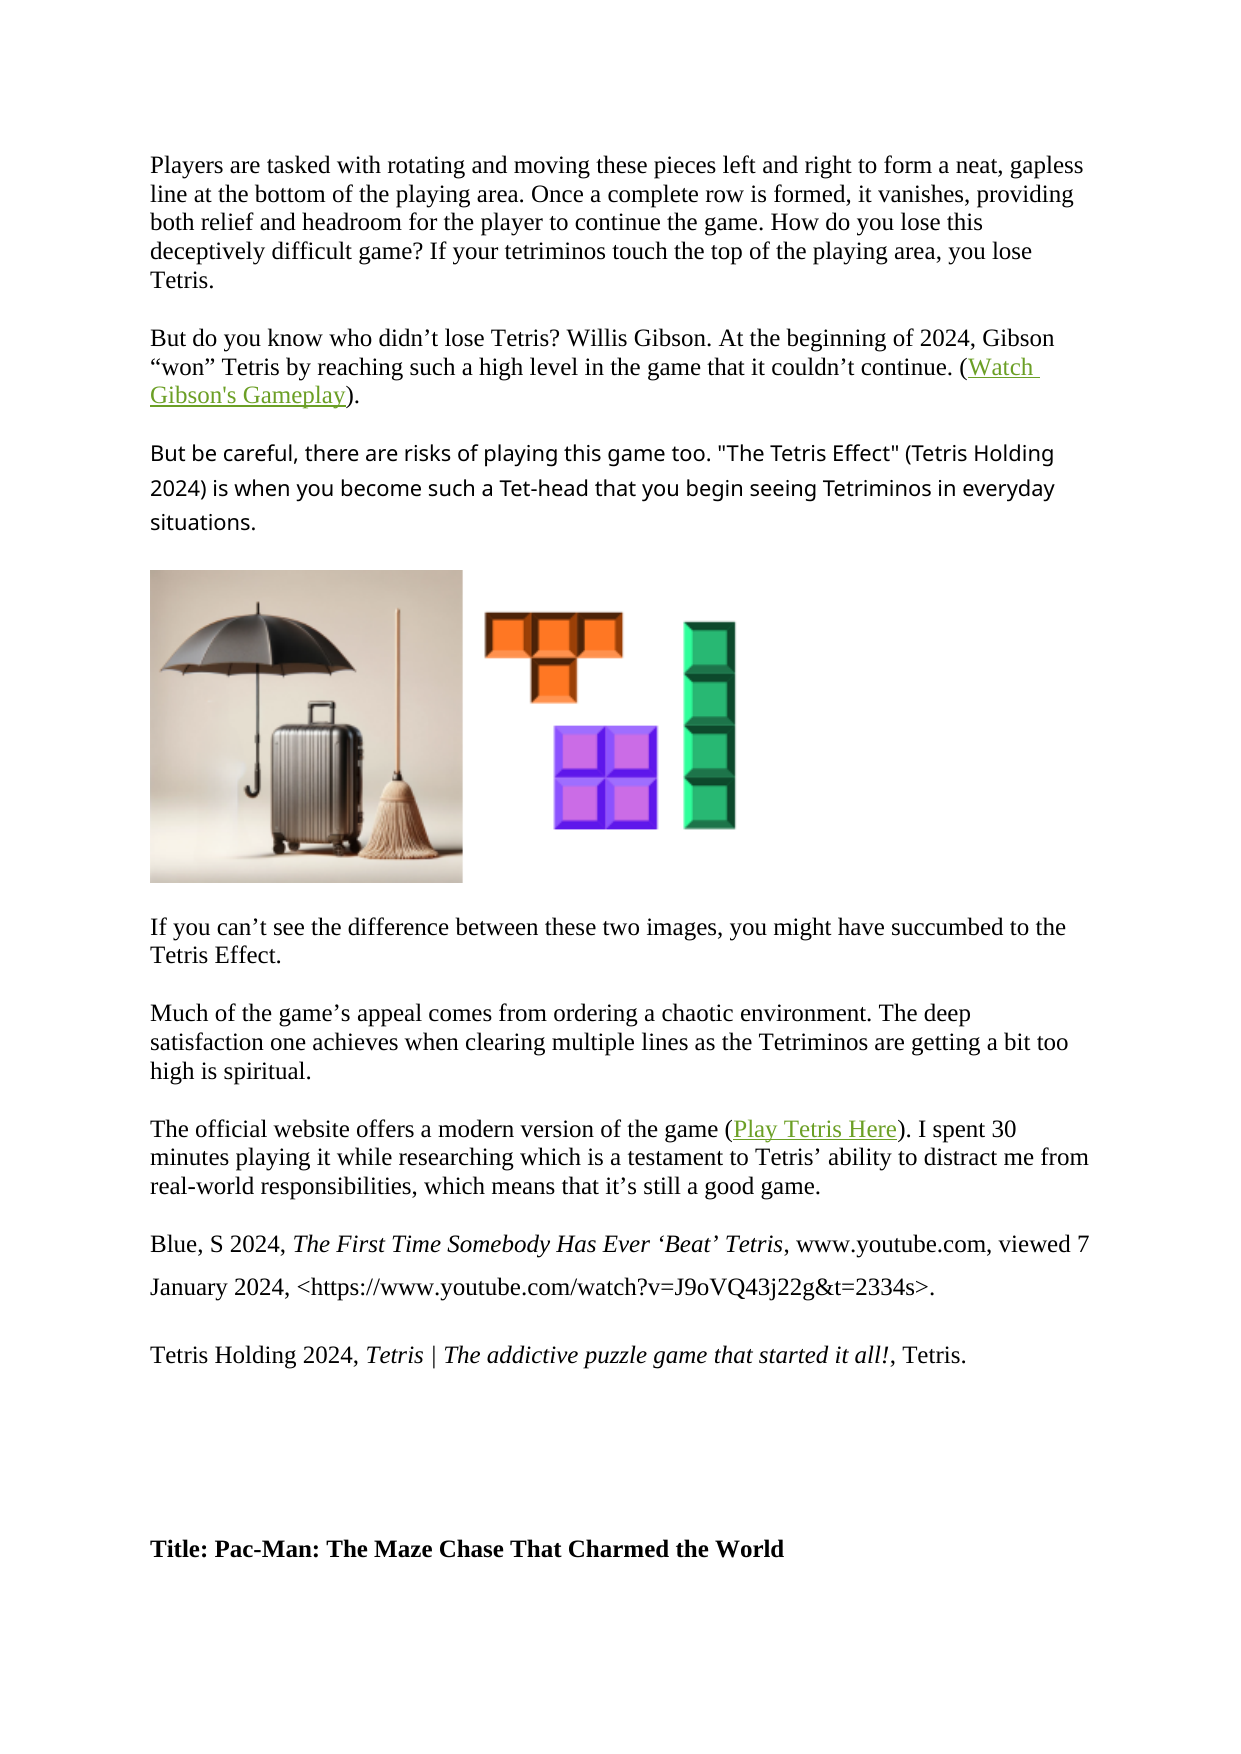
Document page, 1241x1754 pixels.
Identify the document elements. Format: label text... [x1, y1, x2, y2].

text Players are tasked with rotating and moving these pieces left and right to form a neat, gapless line at the bottom of the playing area. Once a complete row is formed, it vanishes, providing both relief and headroom for the player to continue the game. How do you lose this deceptively difficult game? If your tetriminos touch the top of the playing area, you lose Tetris. [150, 150, 1090, 294]
text Much of the game’s appeal comes from ordering a chaotic environment. The deep satisfaction one achieves when clearing multiple lines as the Tetriminos are getting a bit too high is spiritual. [150, 998, 1090, 1084]
text The official website offers a modern version of the game (Play Tetris Here). I spent 30 minutes playing it while researching which is a testament to Tetris’ ability to distract me from real-world responsibilities, which means that it’s still a good game. [150, 1114, 1090, 1200]
picture [150, 570, 775, 883]
text Title: Pac-Man: The Maze Chase That Charmed the World [150, 1534, 1090, 1563]
text But do you know who didn’t lose Tetris? Willis Gibson. At the beginning of 2024, Gibson “won” Tetris by reaching such a high level in the game that it couldn’t continue. (Watch Gibson's Gameplay). [150, 323, 1090, 409]
text If you can’t see the difference between these two images, you might have succumbed to the Tetris Effect. [150, 912, 1090, 969]
text Tetris Holding 2024, Tetris | The addictive puzzle game that started it all!, Tetris. [150, 1340, 1090, 1369]
text Blue, S 2024, The First Time Somebody Has Ever ‘Beat’ Tetris, www.youtube.com, viewed 7 January 2024, <https://www.youtube.com/watch?v=J9oVQ43j22g&t=2334s>. [150, 1229, 1090, 1301]
text But be careful, there are risks of playing this game too. "The Tetris Effect" (Tetris Holding 2024) is when you become such a Tet-head that you begin seeing Tetriminos in everyday situations. [150, 438, 1090, 536]
